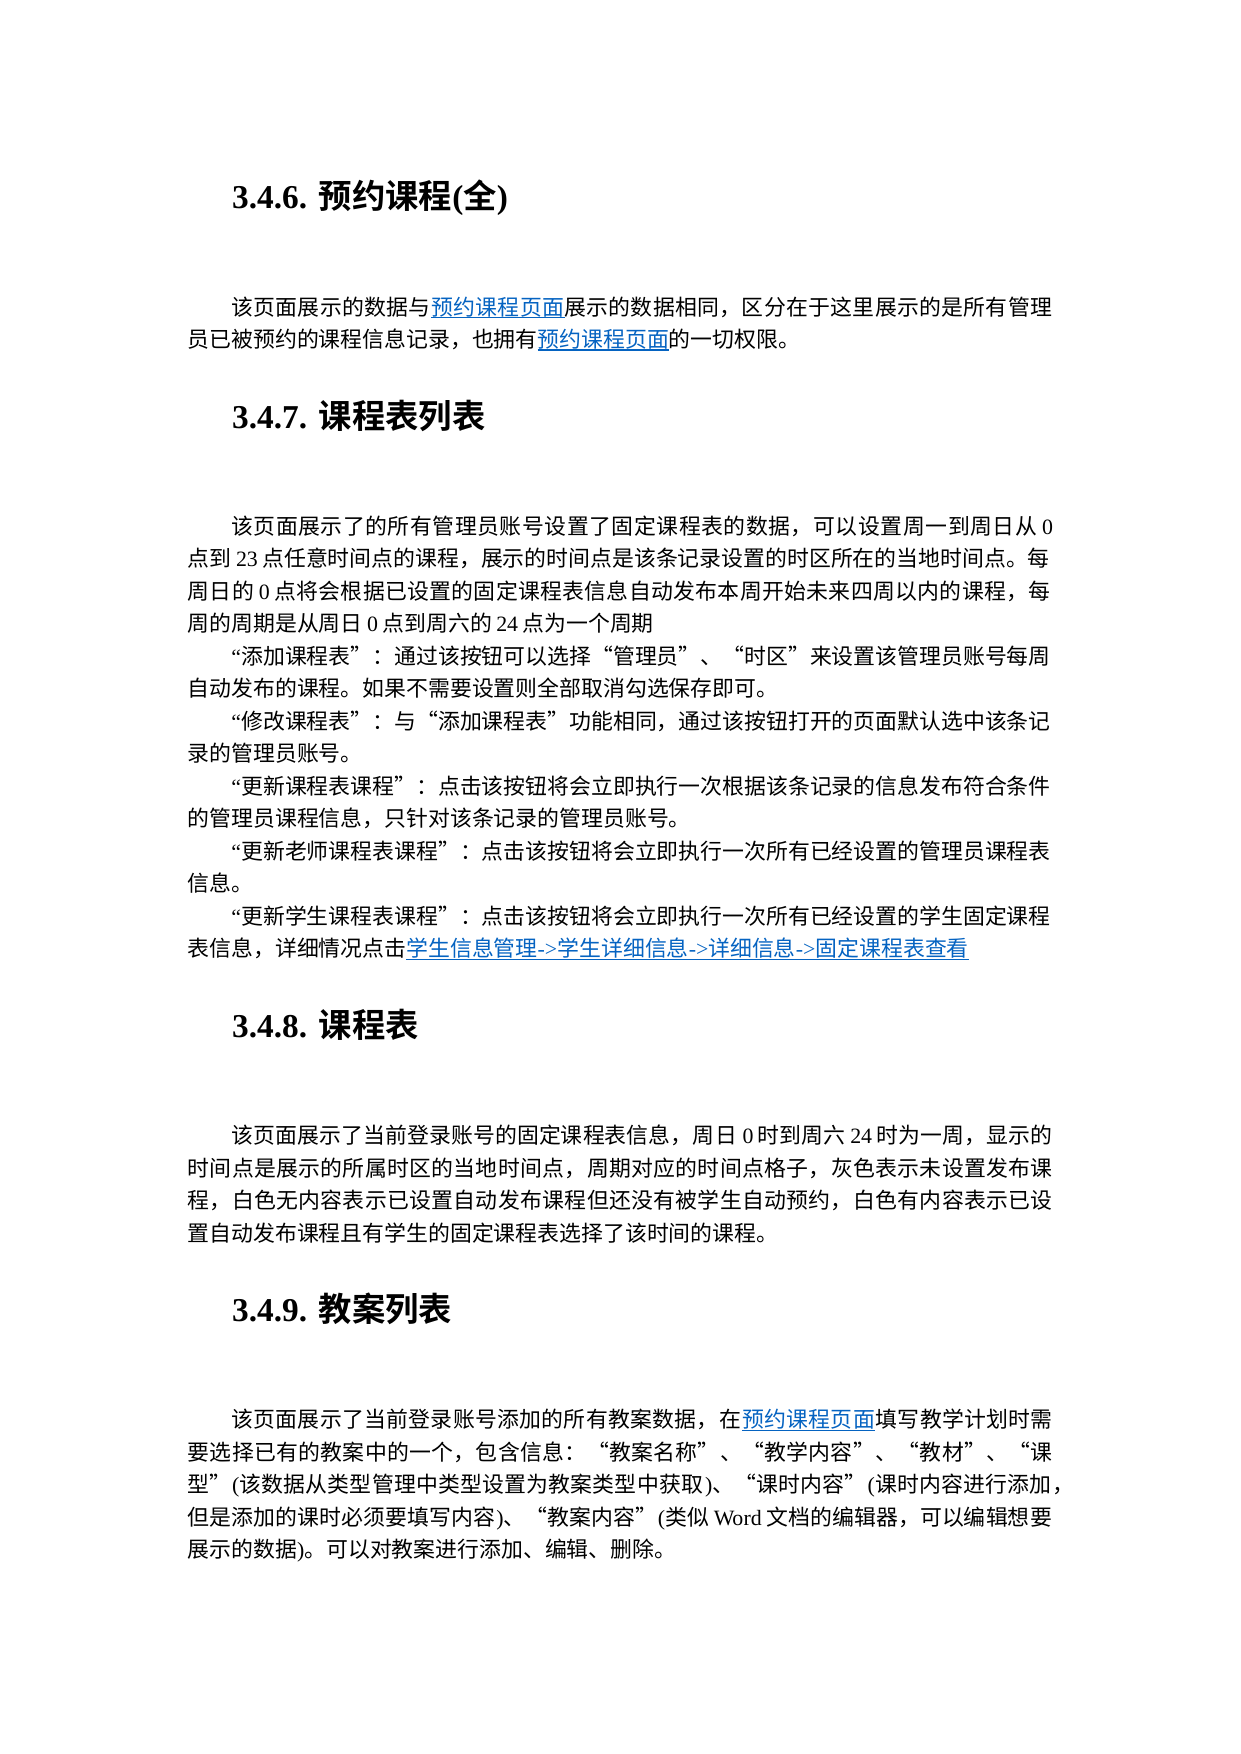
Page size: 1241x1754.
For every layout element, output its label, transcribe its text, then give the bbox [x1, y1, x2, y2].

text “更新课程表课程”：点击该按钮将会立即执行一次根据该条记录的信息发布符合条件的管理员课程信息，只针对该条记录的管理员账号。 [187, 768, 1053, 833]
subtitle 课程表 [232, 991, 1053, 1056]
text 该页面展示的数据与预约课程页面展示的数据相同，区分在于这里展示的是所有管理员已被预约的课程信息记录，也拥有预约课程页面的一切权限。 [187, 289, 1053, 354]
text “修改课程表”：与“添加课程表”功能相同，通过该按钮打开的页面默认选中该条记录的管理员账号。 [187, 703, 1053, 768]
text 该页面展示了当前登录账号的固定课程表信息，周日0时到周六24时为一周，显示的时间点是展示的所属时区的当地时间点，周期对应的时间点格子，灰色表示未设置发布课程，白色无内容表示已设置自动发布课程但还没有被学生自动预约，白色有内容表示已设置自动发布课程且有学生的固定课程表选择了该时间的课程。 [187, 1118, 1053, 1248]
text “更新老师课程表课程”：点击该按钮将会立即执行一次所有已经设置的管理员课程表信息。 [187, 833, 1053, 898]
text 该页面展示了当前登录账号添加的所有教案数据，在预约课程页面填写教学计划时需要选择已有的教案中的一个，包含信息：“教案名称”、“教学内容”、“教材”、“课型”(该数据从类型管理中类型设置为教案类型中获取)、“课时内容”(课时内容进行添加，但是添加的课时必须要填写内容)、“教案内容”(类似Word文档的编辑器，可以编辑想要展示的数据)。可以对教案进行添加、编辑、删除。 [187, 1402, 1053, 1564]
text “更新学生课程表课程”：点击该按钮将会立即执行一次所有已经设置的学生固定课程表信息，详细情况点击学生信息管理->学生详细信息->详细信息->固定课程表查看 [187, 898, 1053, 963]
text “添加课程表”：通过该按钮可以选择“管理员”、“时区”来设置该管理员账号每周自动发布的课程。如果不需要设置则全部取消勾选保存即可。 [187, 638, 1053, 703]
subtitle 预约课程(全) [232, 162, 1053, 227]
subtitle 课程表列表 [232, 381, 1053, 446]
subtitle 教案列表 [232, 1275, 1053, 1340]
text 该页面展示了的所有管理员账号设置了固定课程表的数据，可以设置周一到周日从0点到23点任意时间点的课程，展示的时间点是该条记录设置的时区所在的当地时间点。每周日的0点将会根据已设置的固定课程表信息自动发布本周开始未来四周以内的课程，每周的周期是从周日0点到周六的24点为一个周期 [187, 508, 1053, 638]
